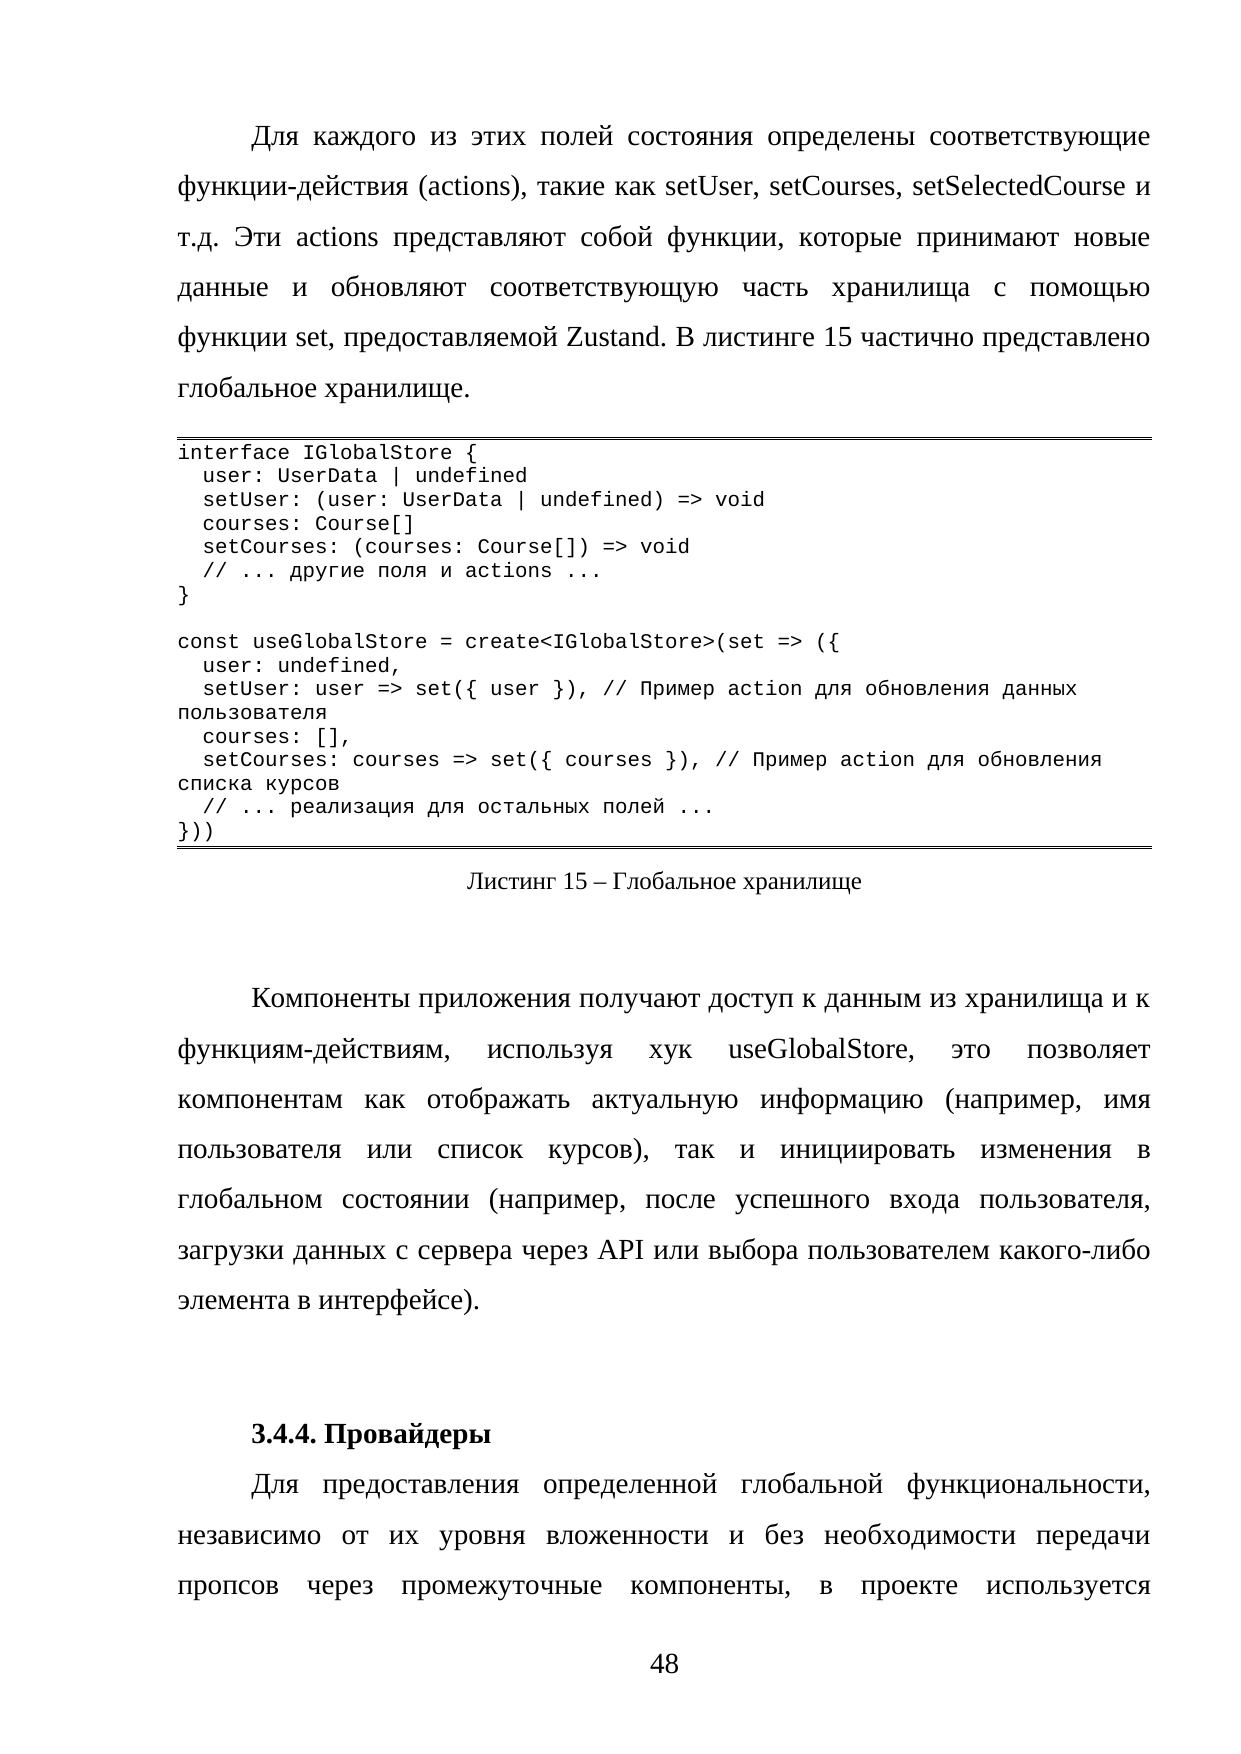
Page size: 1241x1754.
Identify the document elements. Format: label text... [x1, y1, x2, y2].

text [177, 1467, 1152, 1601]
subtitle 3.4.4. Провайдеры [177, 1416, 1152, 1450]
text const useGlobalStore = create<IGlobalStore>(set => ({ [177, 631, 1152, 655]
text Компоненты приложения получают доступ к данным из хранилища и к функциям-действиям, используя хук useGlobalStore, это позволяет компонентам как отображать актуальную информацию (например, имя пользователя или список курсов), так и инициировать изменения в глобальном состоянии (например, после успешного входа пользователя, загрузки данных с сервера через API или выбора пользователем какого-либо элемента в интерфейсе). [177, 980, 1152, 1316]
text } [177, 584, 1152, 607]
text setUser: user => set({ user }), // Пример action для обновления данных пользователя [177, 678, 1152, 726]
text // ... реализация для остальных полей ... [177, 797, 1152, 815]
text // ... другие поля и actions ... [177, 560, 1152, 584]
text interface IGlobalStore { [177, 440, 1152, 466]
text user: undefined, [177, 655, 1152, 678]
text setCourses: (courses: Course[]) => void [177, 536, 1152, 560]
text courses: [], [177, 726, 1152, 749]
text Для каждого из этих полей состояния определены соответствующие функции-действия (actions), такие как setUser, setCourses, setSelectedCourse и т.д. Эти actions представляют собой функции, которые принимают новые данные и обновляют соответствующую часть хранилища с помощью функции set, предоставляемой Zustand. В листинге 15 частично представлено глобальное хранилище. [177, 118, 1152, 403]
text setUser: (user: UserData | undefined) => void [177, 489, 1152, 513]
text courses: Course[] [177, 513, 1152, 536]
text setCourses: courses => set({ courses }), // Пример action для обновления списка курсов [177, 749, 1152, 797]
text Листинг 15 – Глобальное хранилище [177, 866, 1152, 894]
text })) [177, 815, 1152, 846]
text user: UserData | undefined [177, 466, 1152, 489]
